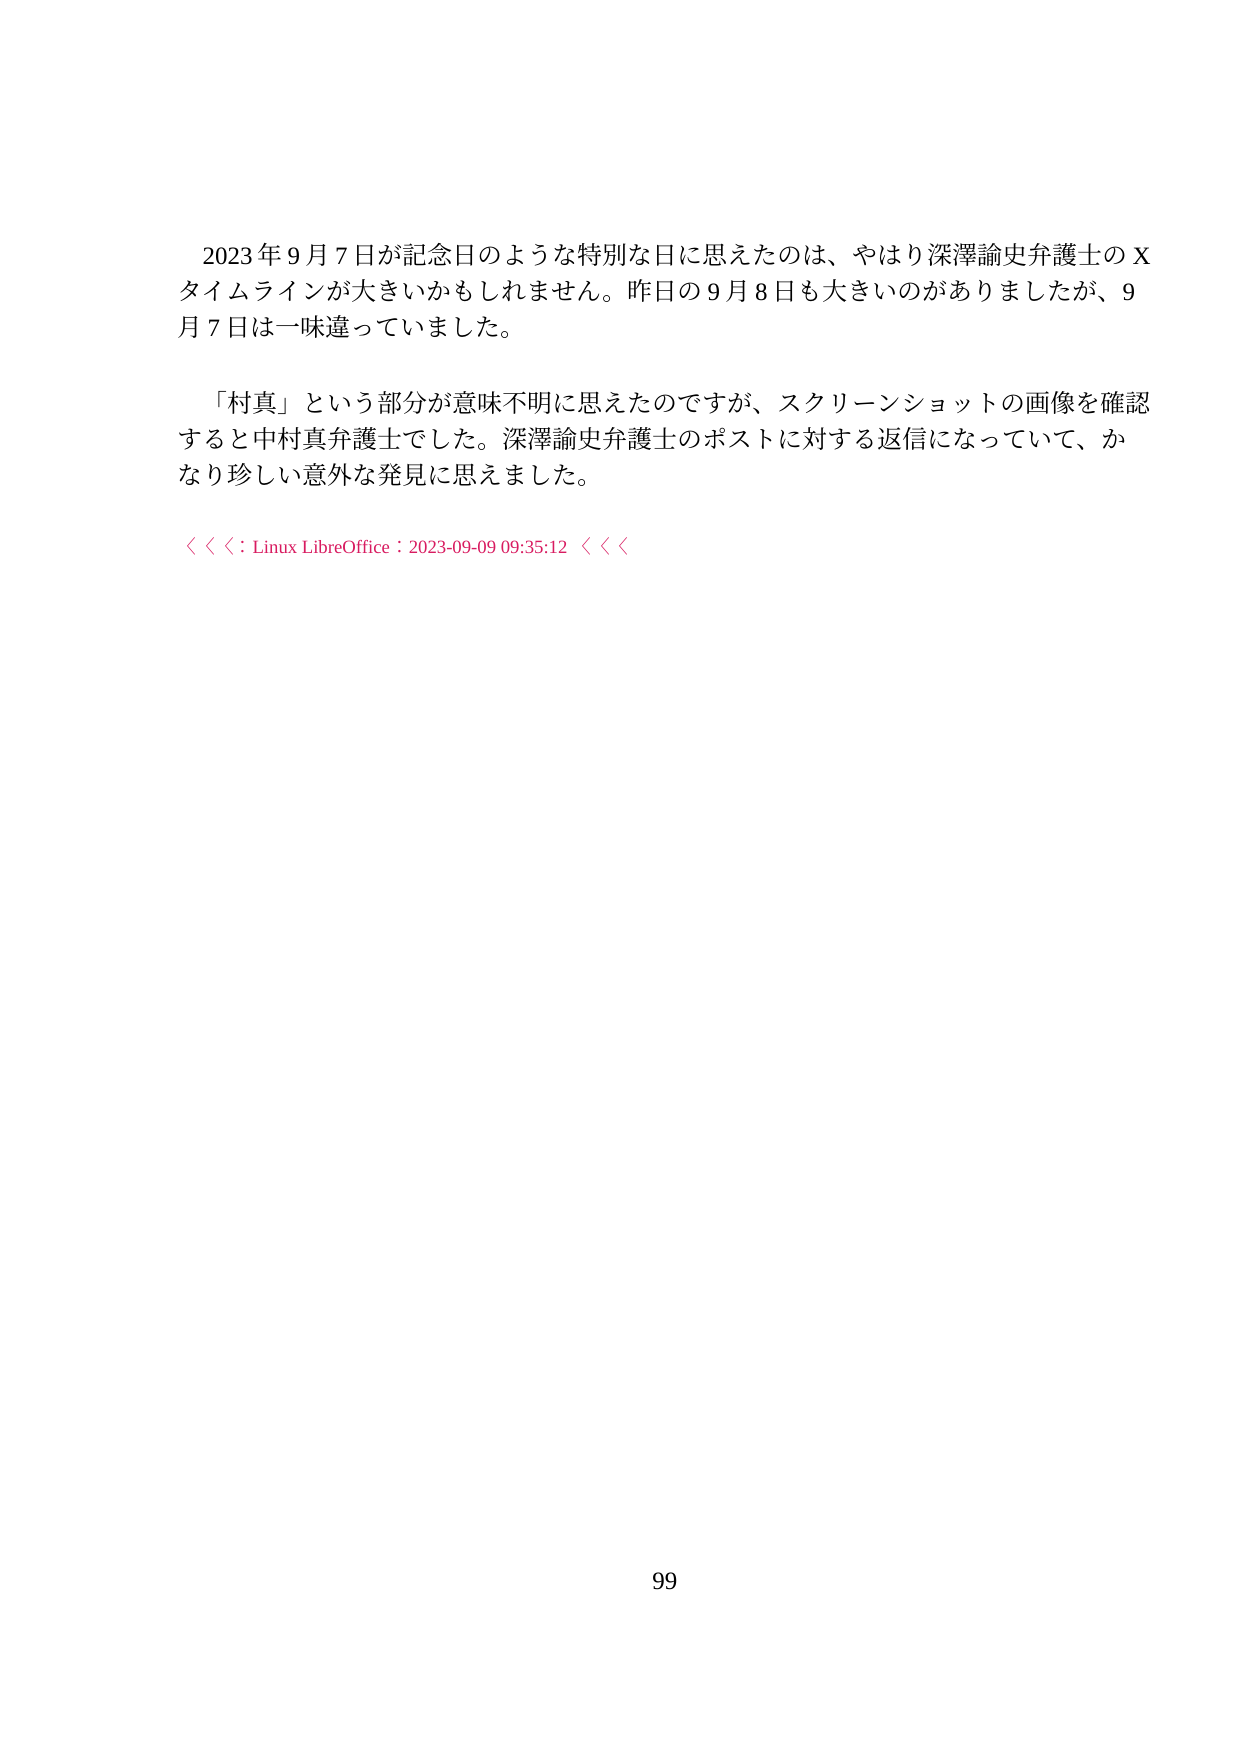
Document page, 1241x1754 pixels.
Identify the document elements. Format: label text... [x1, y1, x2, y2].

text 「村真」という部分が意味不明に思えたのですが、スクリーンショットの画像を確認すると中村真弁護士でした。深澤諭史弁護士のポストに対する返信になっていて、かなり珍しい意外な発見に思えました。 [177, 384, 1152, 492]
text 〈〈〈：Linux LibreOffice：2023-09-09 09:35:12 〈〈〈 [177, 532, 1152, 624]
text 2023年9月7日が記念日のような特別な日に思えたのは、やはり深澤諭史弁護士のXタイムラインが大きいかもしれません。昨日の9月8日も大きいのがありましたが、9月7日は一味違っていました。 [177, 207, 1152, 343]
